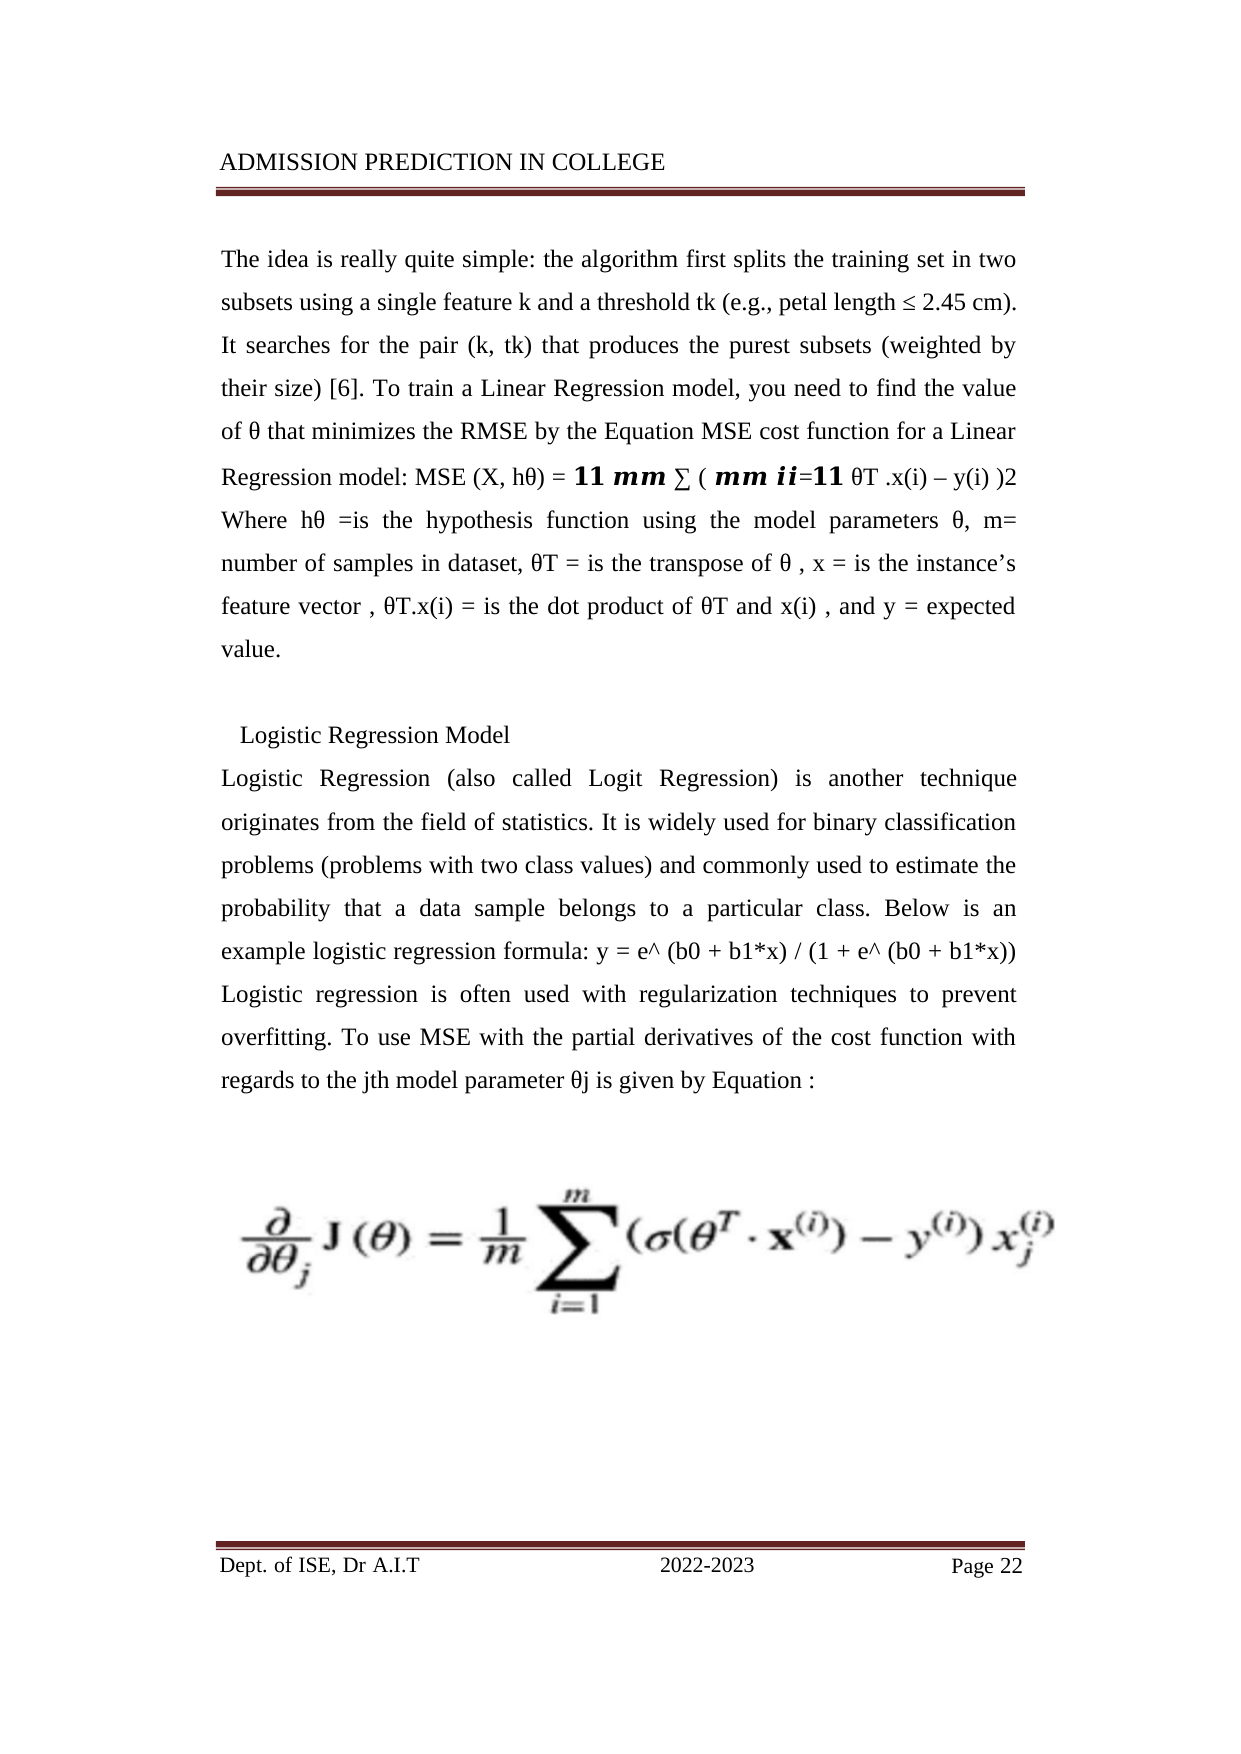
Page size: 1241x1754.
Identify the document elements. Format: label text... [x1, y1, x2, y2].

text Logistic Regression Model [58, 720, 1018, 749]
picture [220, 1151, 1063, 1329]
text Logistic Regression (also called Logit Regression) is another technique originates from the field of statistics. It is widely used for binary classification problems (problems with two class values) and commonly used to estimate the probability that a data sample belongs to a particular class. Below is an example logistic regression formula: y = e^ (b0 + b1*x) / (1 + e^ (b0 + b1*x)) Logistic regression is often used with regularization techniques to prevent overfitting. To use MSE with the partial derivatives of the cost function with regards to the jth model parameter θj is given by Equation : [221, 763, 1018, 1094]
text The idea is really quite simple: the algorithm first splits the training set in two subsets using a single feature k and a threshold tk (e.g., petal length ≤ 2.45 cm). It searches for the pair (k, tk) that produces the purest subsets (weighted by their size) [6]. To train a Linear Regression model, you need to find the value of θ that minimizes the RMSE by the Equation MSE cost function for a Linear Regression model: MSE (X, hθ) = 𝟏𝟏 𝒎𝒎 ∑ ( 𝒎𝒎 𝒊𝒊=𝟏𝟏 θT .x(i) – y(i) )2 Where hθ =is the hypothesis function using the model parameters θ, m= number of samples in dataset, θT = is the transpose of θ , x = is the instance’s feature vector , θT.x(i) = is the dot product of θT and x(i) , and y = expected value. [221, 244, 1018, 663]
